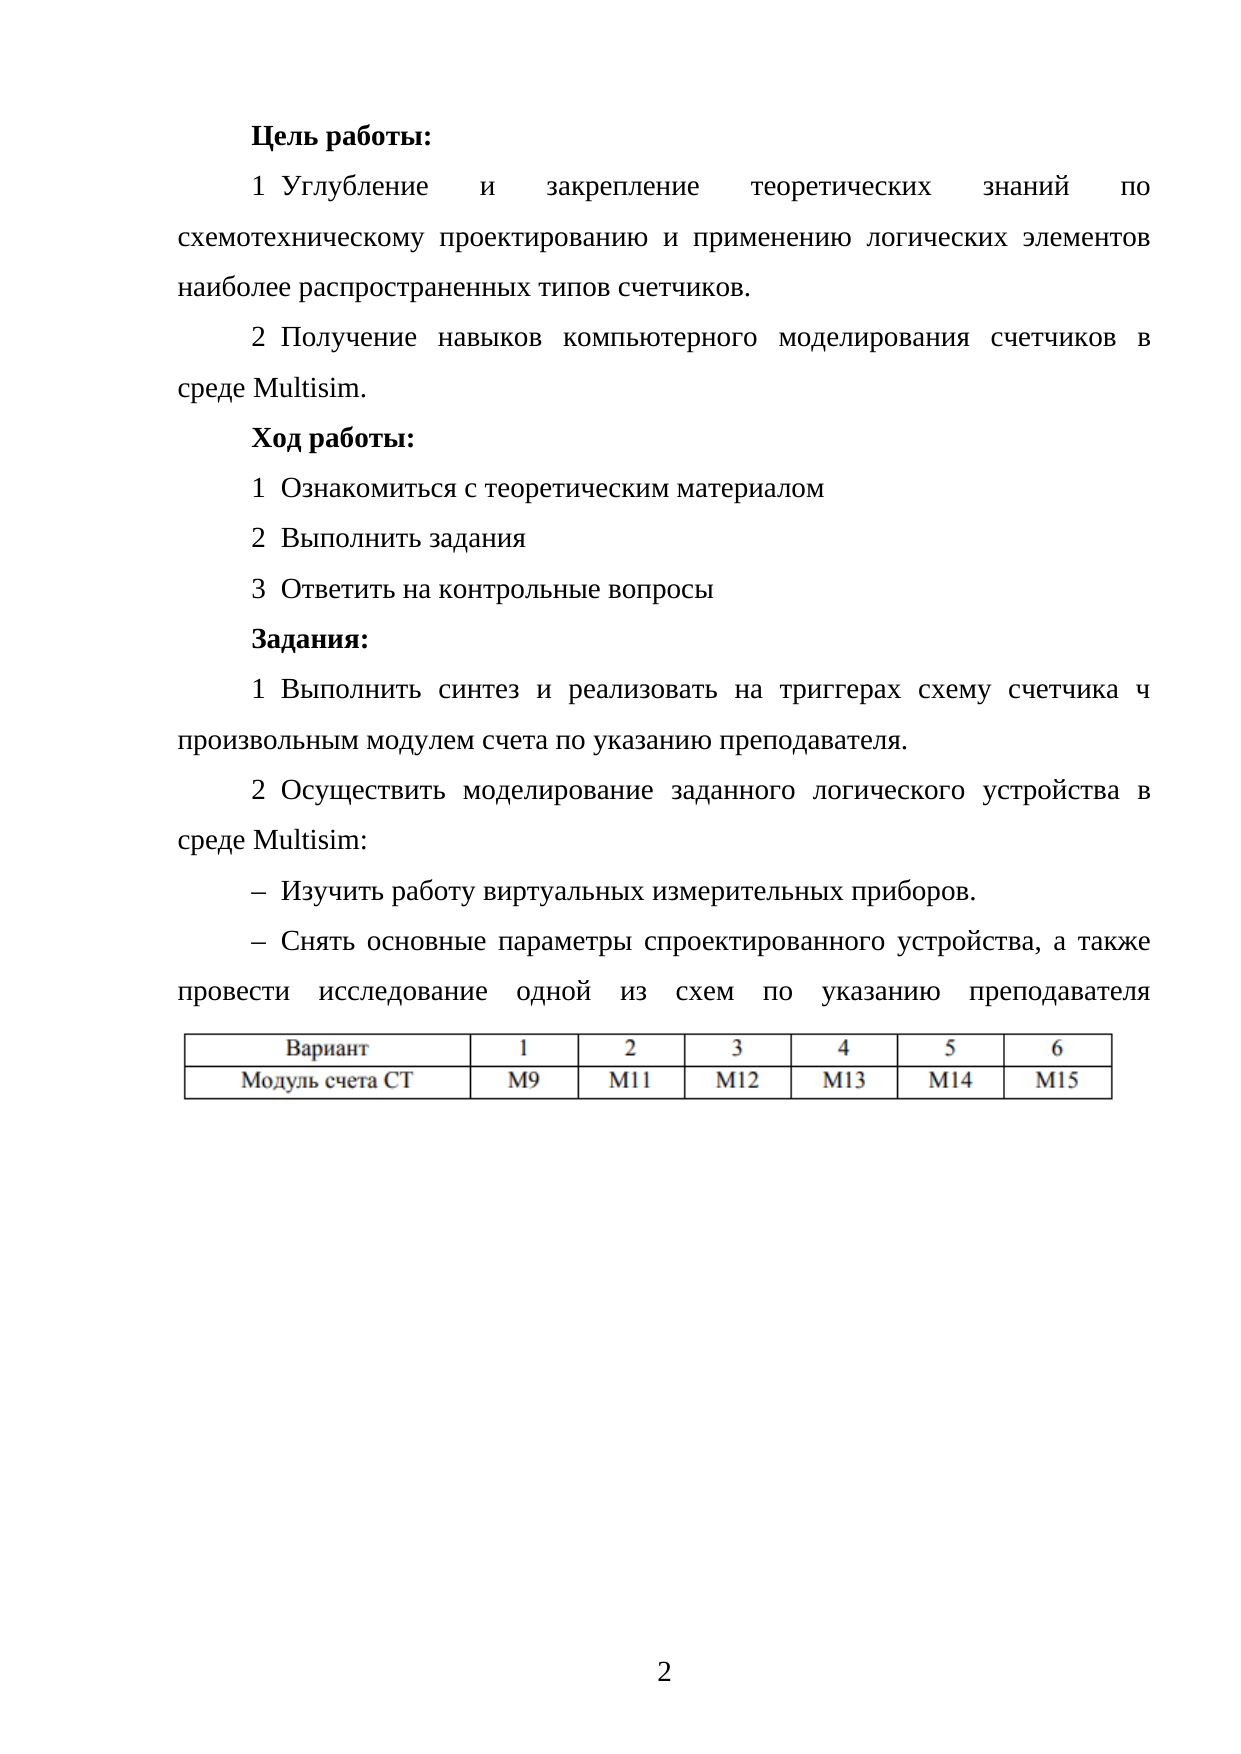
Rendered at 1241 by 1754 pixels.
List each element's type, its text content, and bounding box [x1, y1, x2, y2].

list Осуществить моделирование заданного логического устройства в среде Multisim: [177, 772, 1152, 856]
list Выполнить синтез и реализовать на триггерах схему счетчика ч произвольным модулем счета по указанию преподавателя. [177, 672, 1152, 755]
picture [177, 1019, 1123, 1107]
text Ход работы: [177, 420, 1152, 453]
list Ознакомиться с теоретическим материалом [177, 470, 1152, 504]
text Задания: [177, 621, 1152, 655]
text Цель работы: [177, 118, 1152, 152]
list Получение навыков компьютерного моделирования счетчиков в среде Multisim. [177, 319, 1152, 403]
text – Изучить работу виртуальных измерительных приборов. [251, 873, 1152, 906]
list Выполнить задания [177, 521, 1152, 554]
list Углубление и закрепление теоретических знаний по схемотехническому проектированию и применению логических элементов наиболее распространенных типов счетчиков. [177, 168, 1152, 303]
list Ответить на контрольные вопросы [177, 571, 1152, 604]
